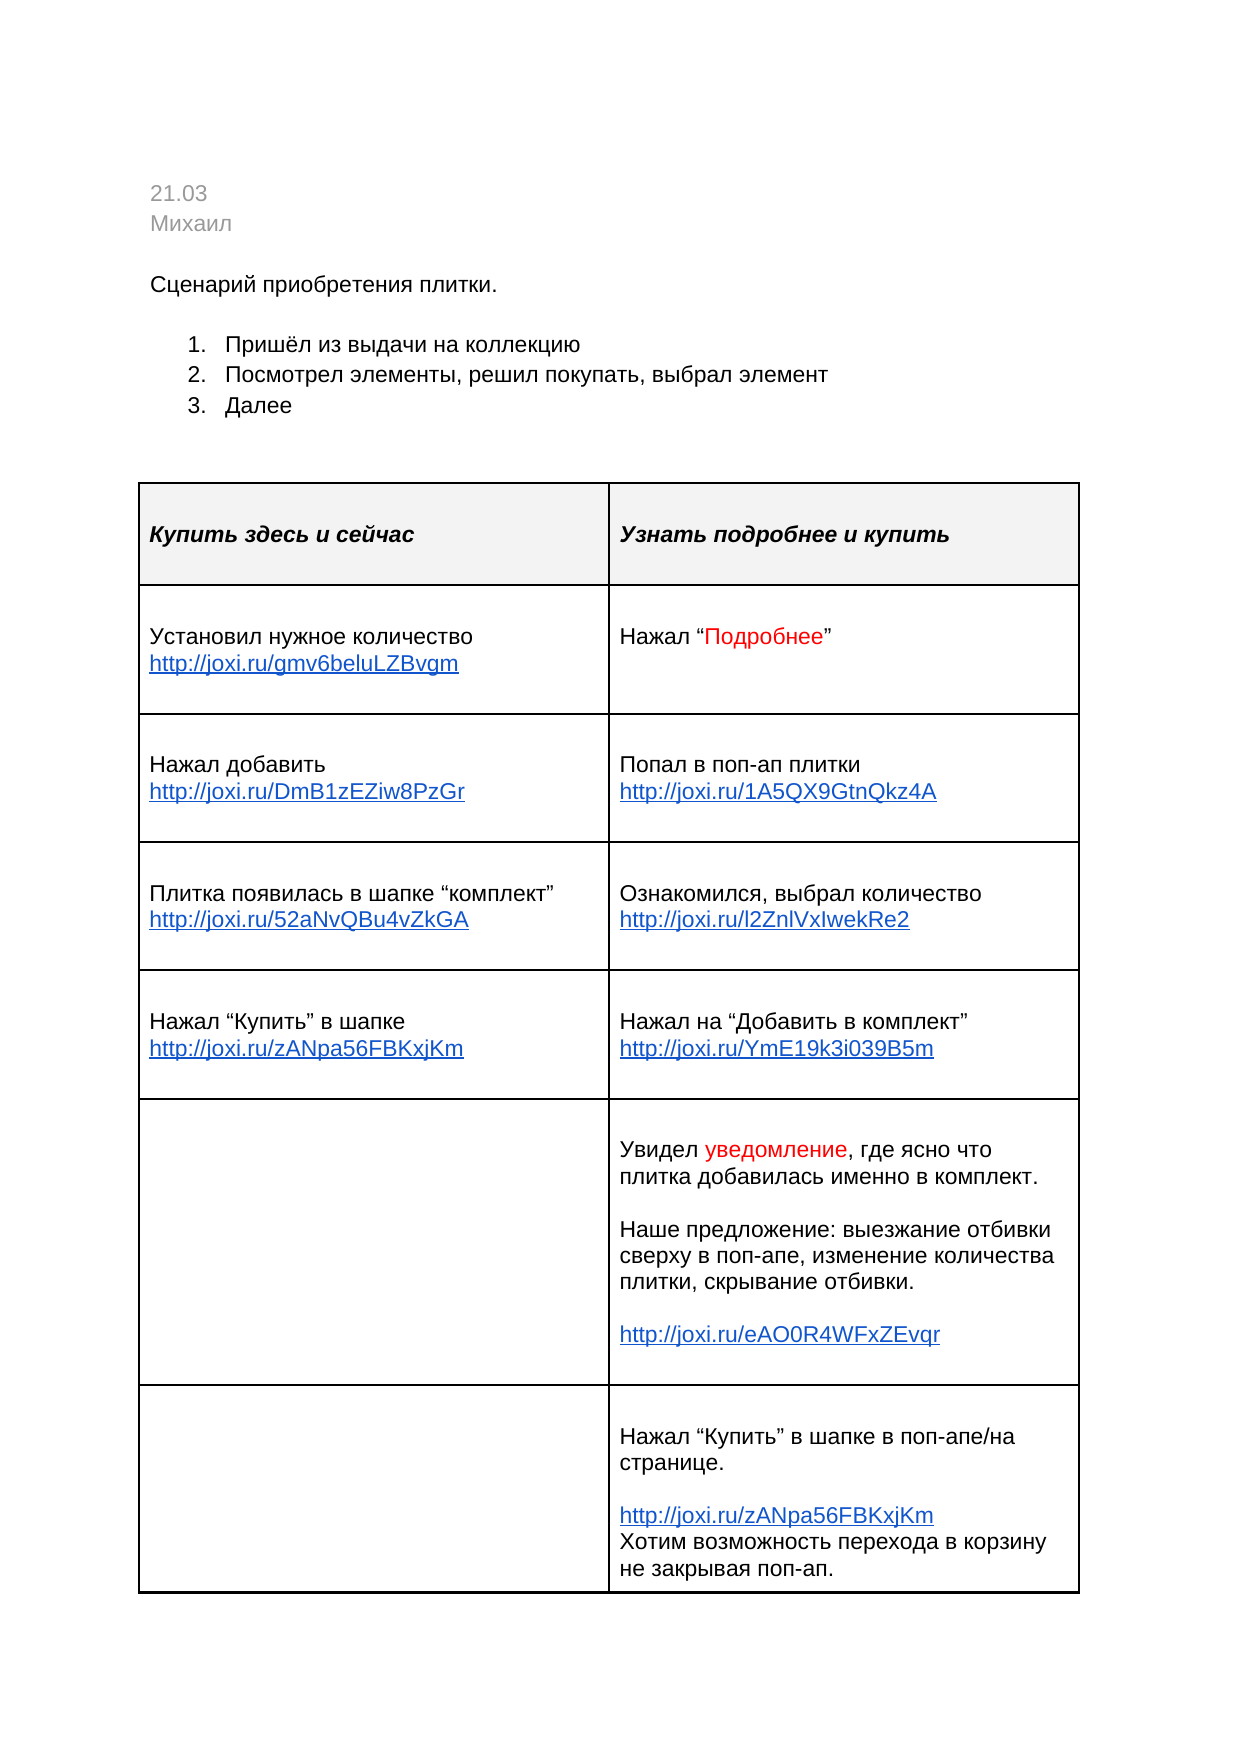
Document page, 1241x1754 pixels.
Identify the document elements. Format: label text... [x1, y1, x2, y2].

text Сценарий приобретения плитки. [150, 271, 1090, 297]
table_cell [140, 1386, 608, 1591]
table_cell [140, 1100, 608, 1384]
table_cell Нажал на “Добавить в комплект” http://joxi.ru/YmE19k3i039B5m [610, 971, 1078, 1098]
list Далее [187, 392, 1090, 418]
table_cell Увидел уведомление, где ясно что плитка добавилась именно в комплект. Наше предложение: выезжание отбивки сверху в поп-апе, изменение количества плитки, скрывание отбивки. http://joxi.ru/eAO0R4WFxZEvqr [610, 1100, 1078, 1384]
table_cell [610, 1386, 1078, 1591]
text 21.03 [150, 180, 1090, 207]
table_cell Попал в поп-ап плитки http://joxi.ru/1A5QX9GtnQkz4A [610, 715, 1078, 841]
table_cell Ознакомился, выбрал количество http://joxi.ru/l2ZnlVxIwekRe2 [610, 843, 1078, 969]
list Посмотрел элементы, решил покупать, выбрал элемент [187, 361, 1090, 388]
table_cell Установил нужное количество http://joxi.ru/gmv6beluLZBvgm [140, 586, 608, 713]
table_header Купить здесь и сейчас [140, 484, 608, 584]
table_cell Плитка появилась в шапке “комплект” http://joxi.ru/52aNvQBu4vZkGA [140, 843, 608, 969]
list Пришёл из выдачи на коллекцию [187, 331, 1090, 358]
table_header Узнать подробнее и купить [610, 484, 1078, 584]
table_cell Нажал “Подробнее” [610, 586, 1078, 713]
table_cell Нажал добавить http://joxi.ru/DmB1zEZiw8PzGr [140, 715, 608, 841]
table_cell Нажал “Купить” в шапке http://joxi.ru/zANpa56FBKxjKm [140, 971, 608, 1098]
text Михаил [150, 210, 1090, 237]
